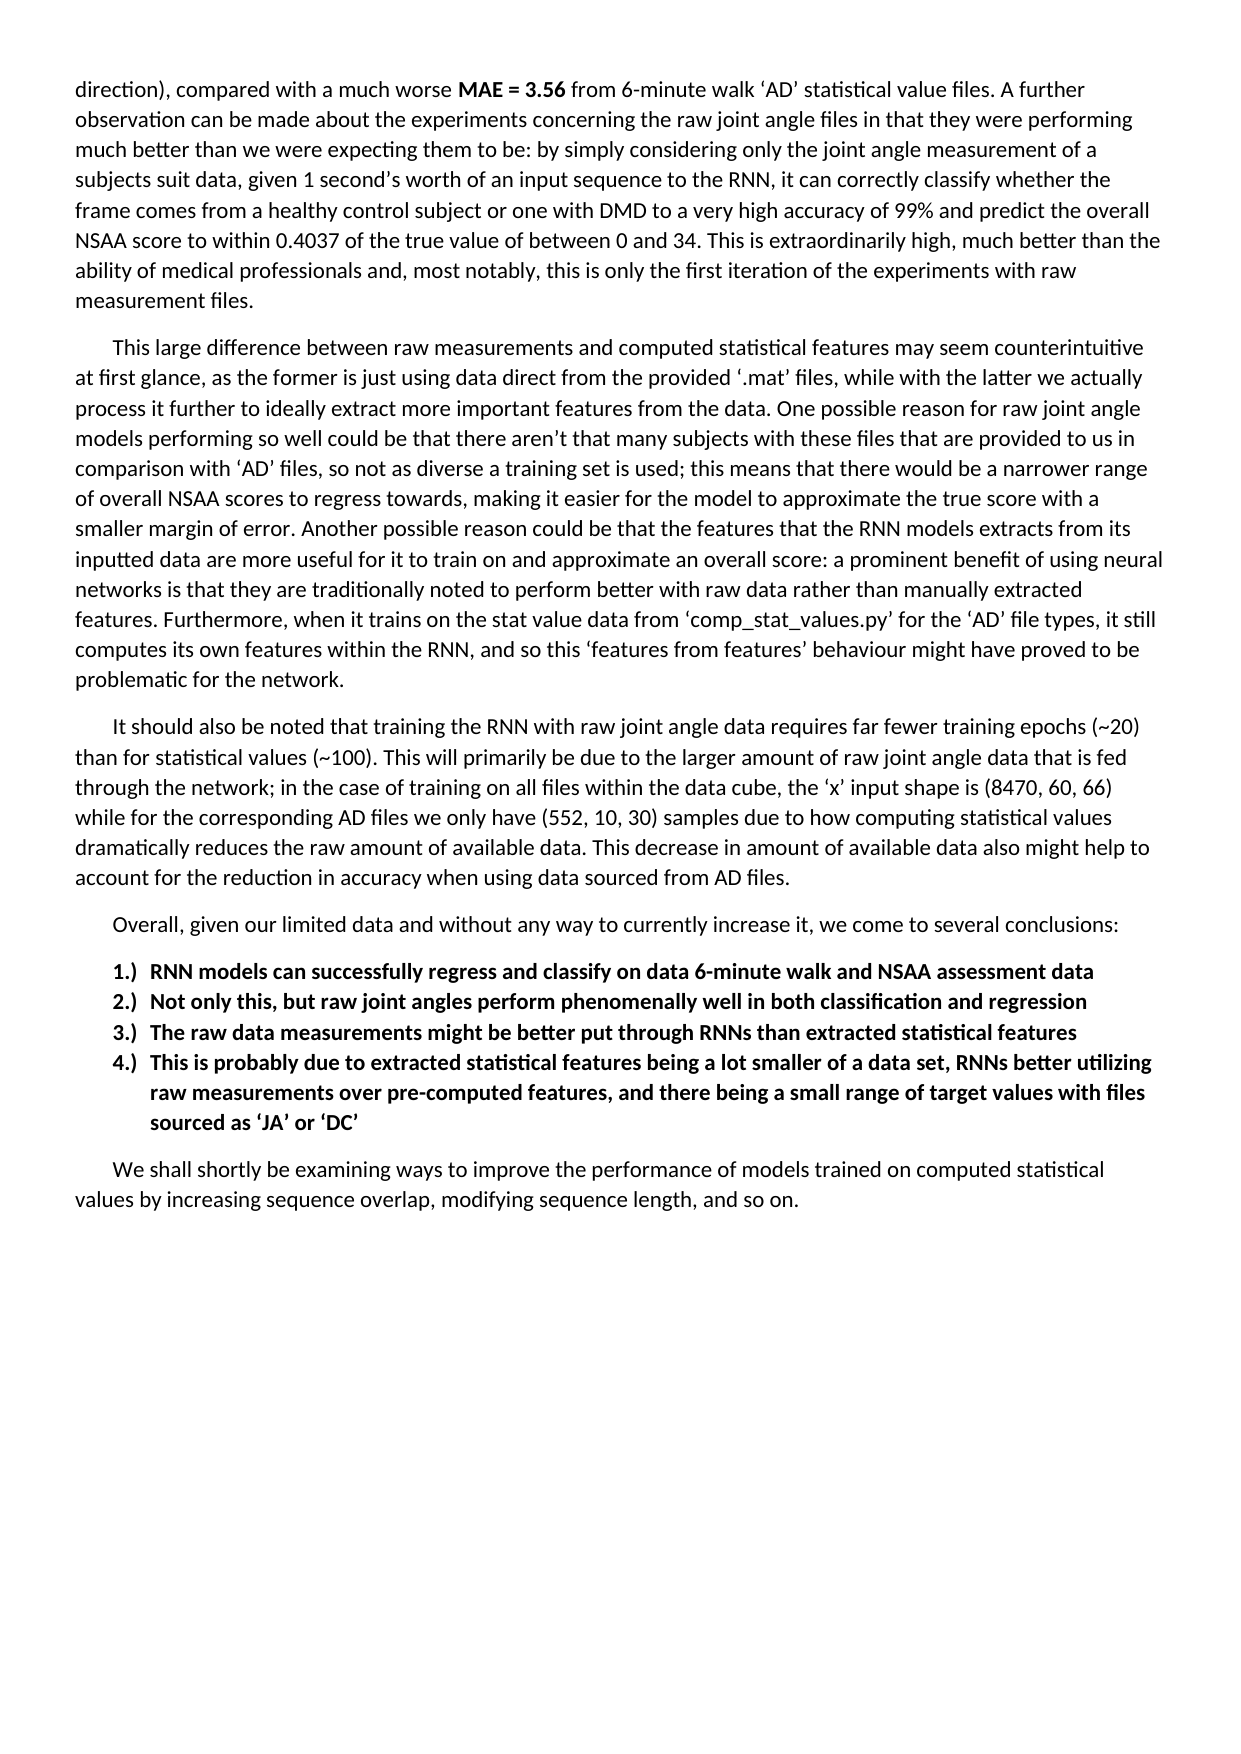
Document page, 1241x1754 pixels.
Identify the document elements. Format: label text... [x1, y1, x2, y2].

text We shall shortly be examining ways to improve the performance of models trained on computed statistical values by increasing sequence overlap, modifying sequence length, and so on. [75, 1155, 1165, 1213]
list The raw data measurements might be better put through RNNs than extracted statistical features [112, 1018, 1165, 1046]
text Overall, given our limited data and without any way to currently increase it, we come to several conclusions: [75, 910, 1165, 938]
list RNN models can successfully regress and classify on data 6-minute walk and NSAA assessment data [112, 957, 1165, 985]
text This large difference between raw measurements and computed statistical features may seem counterintuitive at first glance, as the former is just using data direct from the provided ‘.mat’ files, while with the latter we actually process it further to ideally extract more important features from the data. One possible reason for raw joint angle models performing so well could be that there aren’t that many subjects with these files that are provided to us in comparison with ‘AD’ files, so not as diverse a training set is used; this means that there would be a narrower range of overall NSAA scores to regress towards, making it easier for the model to approximate the true score with a smaller margin of error. Another possible reason could be that the features that the RNN models extracts from its inputted data are more useful for it to train on and approximate an overall score: a prominent benefit of using neural networks is that they are traditionally noted to perform better with raw data rather than manually extracted features. Furthermore, when it trains on the stat value data from ‘comp_stat_values.py’ for the ‘AD’ file types, it still computes its own features within the RNN, and so this ‘features from features’ behaviour might have proved to be problematic for the network. [75, 333, 1165, 694]
text It should also be noted that training the RNN with raw joint angle data requires far fewer training epochs (~20) than for statistical values (~100). This will primarily be due to the larger amount of raw joint angle data that is fed through the network; in the case of training on all files within the data cube, the ‘x’ input shape is (8470, 60, 66) while for the corresponding AD files we only have (552, 10, 30) samples due to how computing statistical values dramatically reduces the raw amount of available data. This decrease in amount of available data also might help to account for the reduction in accuracy when using data sourced from AD files. [75, 712, 1165, 892]
list This is probably due to extracted statistical features being a lot smaller of a data set, RNNs better utilizing raw measurements over pre-computed features, and there being a small range of target values with files sourced as ‘JA’ or ‘DC’ [112, 1048, 1165, 1136]
list Not only this, but raw joint angles perform phenomenally well in both classification and regression [112, 987, 1165, 1016]
